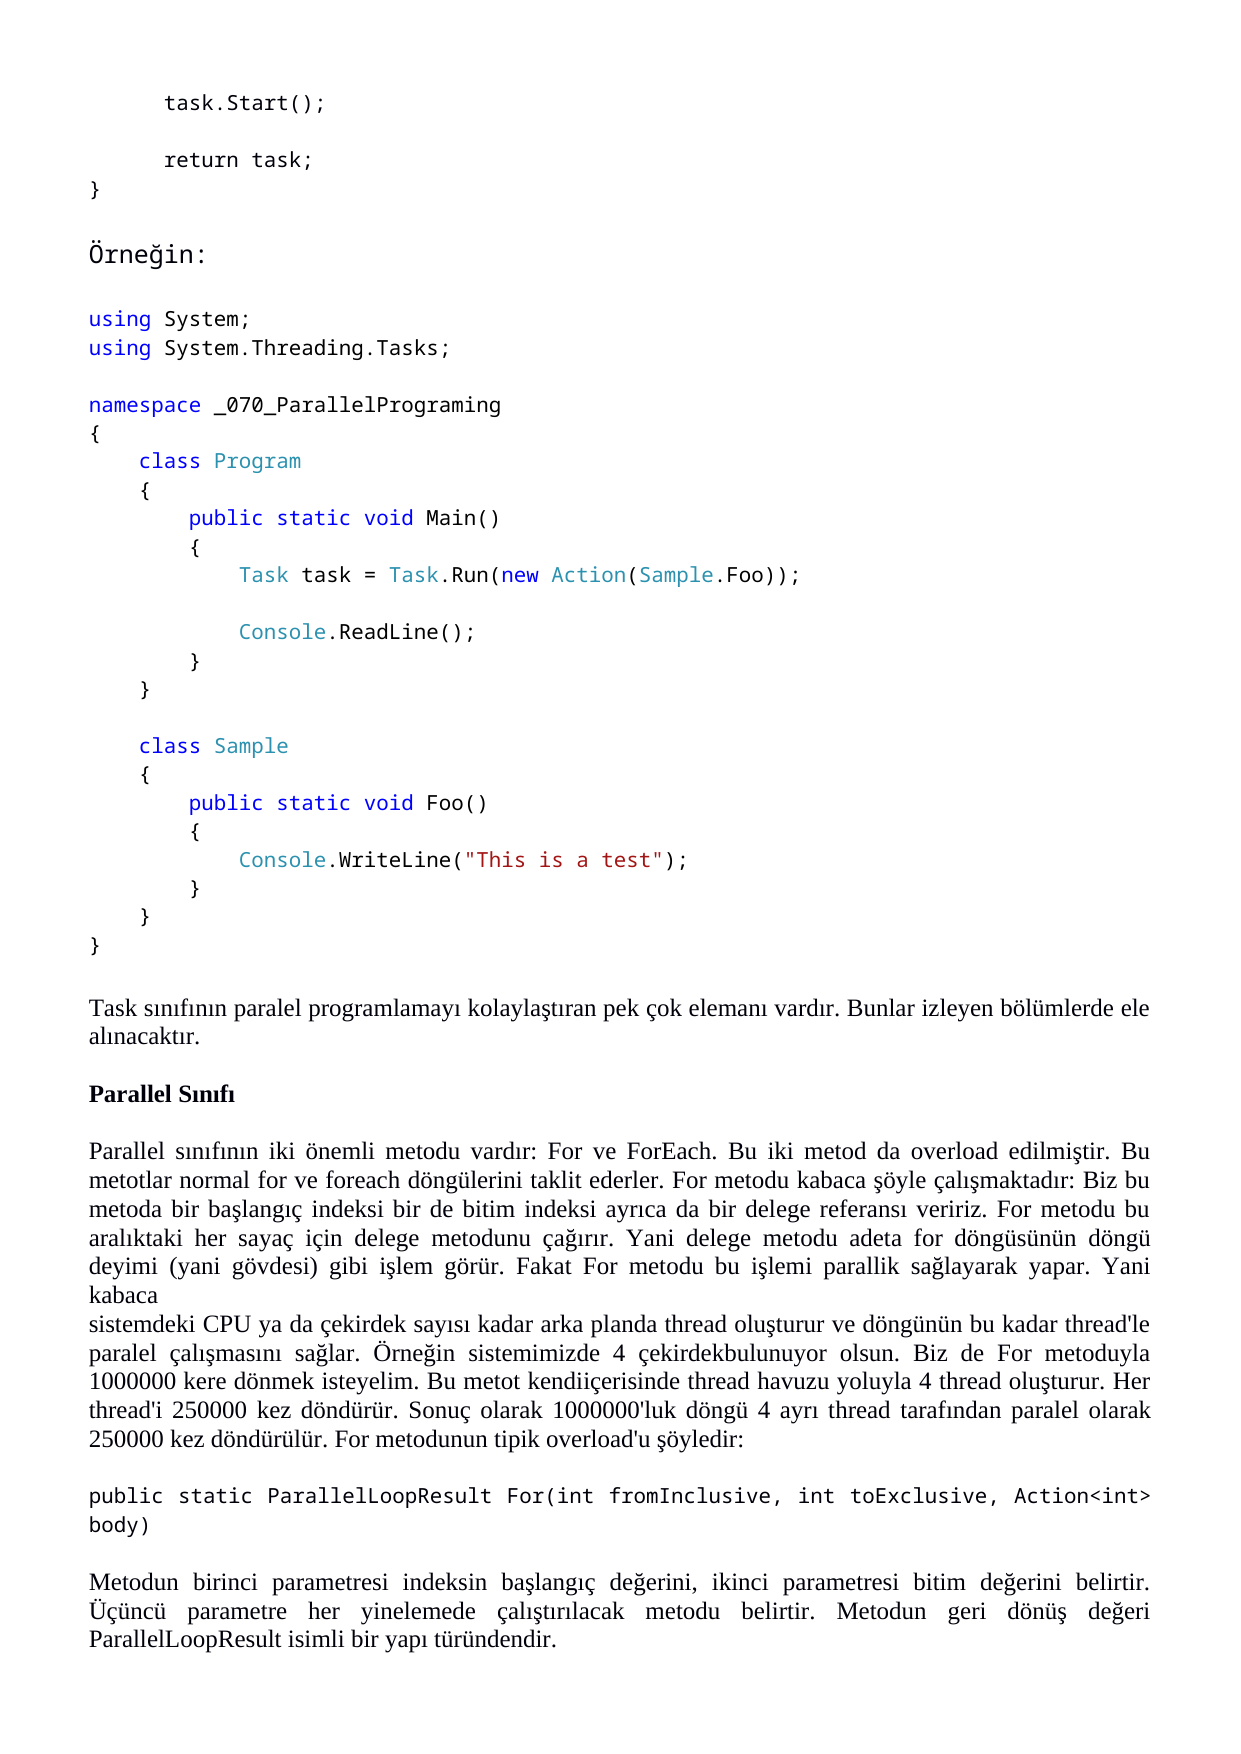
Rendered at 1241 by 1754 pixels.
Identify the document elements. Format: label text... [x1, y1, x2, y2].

text } [88, 174, 1152, 202]
text } [88, 930, 1152, 958]
text public static void Main() [88, 503, 1152, 532]
text public static ParallelLoopResult For(int fromInclusive, int toExclusive, Action<int> body) [88, 1481, 1152, 1538]
text } [88, 674, 1152, 703]
text public static void Foo() [88, 788, 1152, 816]
text Örneğin: [88, 236, 1152, 270]
text { [88, 475, 1152, 503]
text namespace _070_ParallelPrograming [88, 390, 1152, 418]
text { [88, 816, 1152, 845]
text Metodun birinci parametresi indeksin başlangıç değerini, ikinci parametresi bitim değerini belirtir. Üçüncü parametre her yinelemede çalıştırılacak metodu belirtir. Metodun geri dönüş değeri ParallelLoopResult isimli bir yapı türündendir. [88, 1567, 1152, 1653]
text Task sınıfının paralel programlamayı kolaylaştıran pek çok elemanı vardır. Bunlar izleyen bölümlerde ele alınacaktır. [88, 993, 1152, 1050]
text Console.ReadLine(); [88, 617, 1152, 646]
text { [88, 532, 1152, 560]
text class Sample [88, 731, 1152, 759]
text return task; [88, 145, 1152, 174]
text } [88, 646, 1152, 674]
text Parallel sınıfının iki önemli metodu vardır: For ve ForEach. Bu iki metod da overload edilmiştir. Bu metotlar normal for ve foreach döngülerini taklit ederler. For metodu kabaca şöyle çalışmaktadır: Biz bu metoda bir başlangıç indeksi bir de bitim indeksi ayrıca da bir delege referansı veririz. For metodu bu aralıktaki her sayaç için delege metodunu çağırır. Yani delege metodu adeta for döngüsünün döngü deyimi (yani gövdesi) gibi işlem görür. Fakat For metodu bu işlemi parallik sağlayarak yapar. Yani kabaca [88, 1136, 1152, 1309]
text sistemdeki CPU ya da çekirdek sayısı kadar arka planda thread oluşturur ve döngünün bu kadar thread'le paralel çalışmasını sağlar. Örneğin sistemimizde 4 çekirdekbulunuyor olsun. Biz de For metoduyla 1000000 kere dönmek isteyelim. Bu metot kendiiçerisinde thread havuzu yoluyla 4 thread oluşturur. Her thread'i 250000 kez döndürür. Sonuç olarak 1000000'luk döngü 4 ayrı thread tarafından paralel olarak 250000 kez döndürülür. For metodunun tipik overload'u şöyledir: [88, 1309, 1152, 1453]
text using System; [88, 304, 1152, 333]
text } [88, 873, 1152, 902]
text { [88, 759, 1152, 788]
text Console.WriteLine("This is a test"); [88, 845, 1152, 873]
text } [88, 902, 1152, 930]
text task.Start(); [88, 88, 1152, 117]
text Parallel Sınıfı [88, 1079, 1152, 1108]
text { [88, 418, 1152, 447]
text Task task = Task.Run(new Action(Sample.Foo)); [88, 560, 1152, 589]
text class Program [88, 447, 1152, 475]
text using System.Threading.Tasks; [88, 333, 1152, 361]
